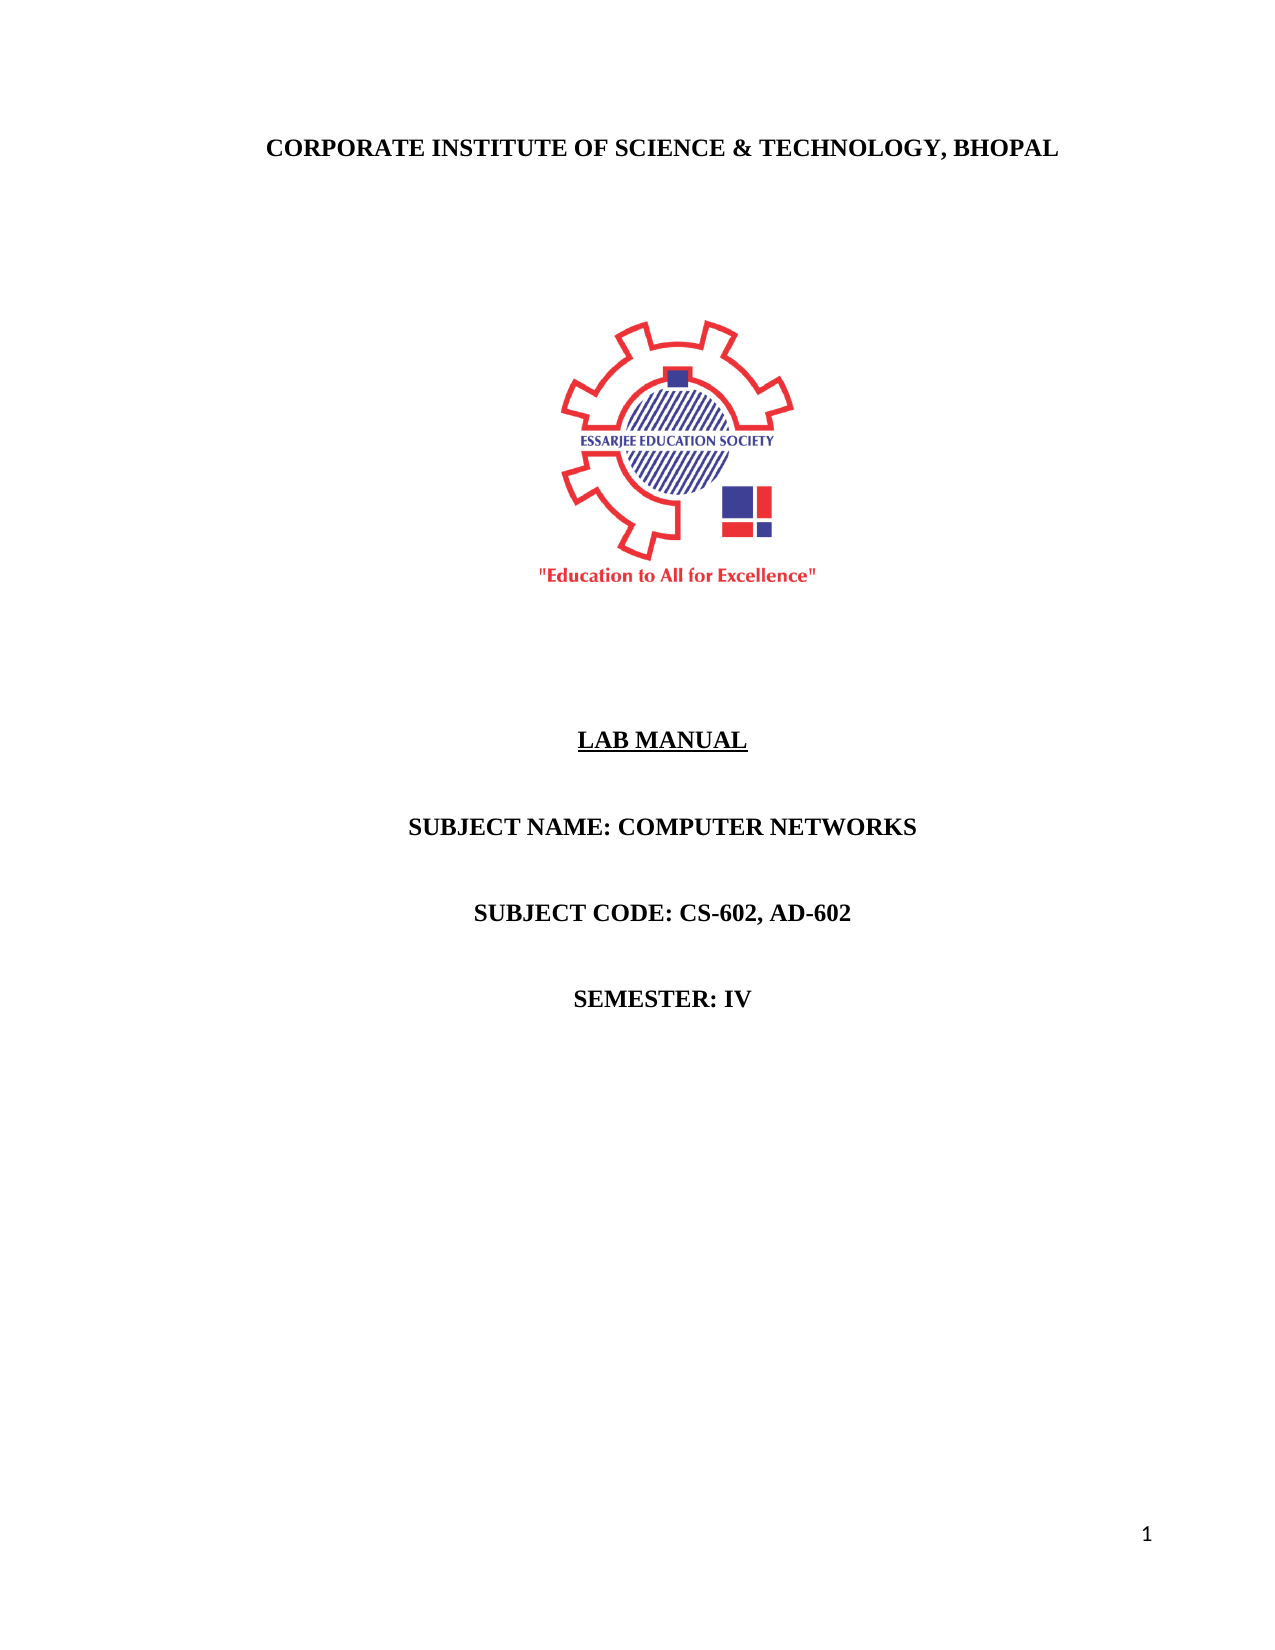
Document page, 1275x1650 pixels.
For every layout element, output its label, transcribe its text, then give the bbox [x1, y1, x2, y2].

text LAB MANUAL [173, 725, 1152, 754]
text SUBJECT CODE: CS-602, AD-602 [173, 898, 1152, 927]
text SUBJECT NAME: COMPUTER NETWORKS [173, 812, 1152, 840]
text SEMESTER: IV [173, 984, 1152, 1013]
picture [539, 320, 815, 582]
text CORPORATE INSTITUTE OF SCIENCE & TECHNOLOGY, BHOPAL [173, 133, 1152, 162]
